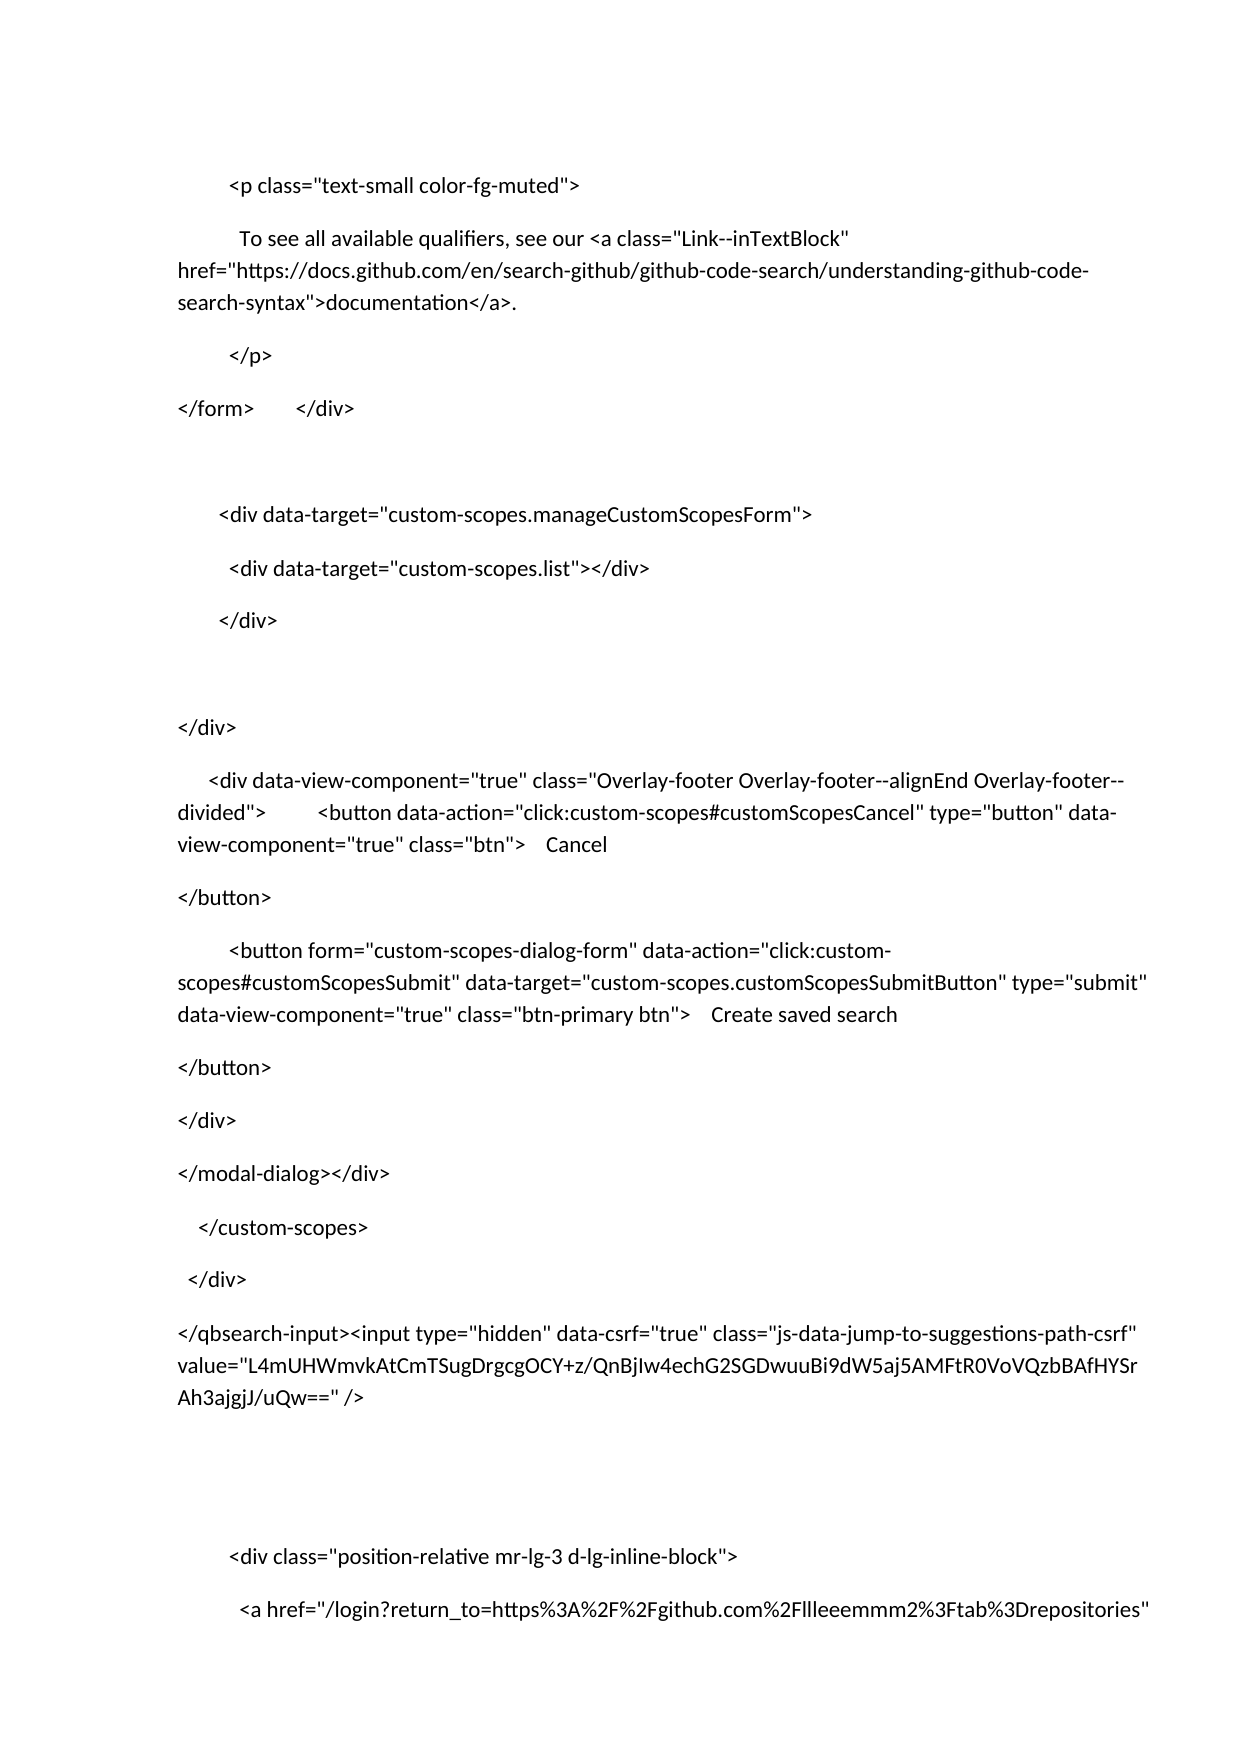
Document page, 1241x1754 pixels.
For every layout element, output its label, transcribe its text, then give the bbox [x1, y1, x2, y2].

text </form> </div> [177, 394, 1152, 423]
text </button> [177, 883, 1152, 911]
text </div> [177, 1107, 1152, 1134]
text </div> [177, 713, 1152, 741]
text </qbsearch-input><input type="hidden" data-csrf="true" class="js-data-jump-to-suggestions-path-csrf" value="L4mUHWmvkAtCmTSugDrgcgOCY+z/QnBjIw4echG2SGDwuuBi9dW5aj5AMFtR0VoVQzbBAfHYSrAh3ajgjJ/uQw==" /> [177, 1319, 1152, 1411]
text <button form="custom-scopes-dialog-form" data-action="click:custom-scopes#customScopesSubmit" data-target="custom-scopes.customScopesSubmitButton" type="submit" data-view-component="true" class="btn-primary btn"> Create saved search [177, 936, 1152, 1028]
text <div data-view-component="true" class="Overlay-footer Overlay-footer--alignEnd Overlay-footer--divided"> <button data-action="click:custom-scopes#customScopesCancel" type="button" data-view-component="true" class="btn"> Cancel [177, 766, 1152, 858]
text </modal-dialog></div> [177, 1159, 1152, 1188]
text <div data-target="custom-scopes.list"></div> [177, 554, 1152, 582]
text </p> [177, 342, 1152, 369]
text <a href="/login?return_to=https%3A%2F%2Fgithub.com%2Fllleeemmm2%3Ftab%3Drepositories" [177, 1595, 1152, 1623]
text </custom-scopes> [177, 1213, 1152, 1241]
text </button> [177, 1053, 1152, 1082]
text <div class="position-relative mr-lg-3 d-lg-inline-block"> [177, 1542, 1152, 1570]
text </div> [177, 1266, 1152, 1294]
text </div> [177, 607, 1152, 635]
text <div data-target="custom-scopes.manageCustomScopesForm"> [177, 501, 1152, 529]
text To see all available qualifiers, see our <a class="Link--inTextBlock" href="https://docs.github.com/en/search-github/github-code-search/understanding-github-code-search-syntax">documentation</a>. [177, 224, 1152, 317]
text <p class="text-small color-fg-muted"> [177, 171, 1152, 199]
